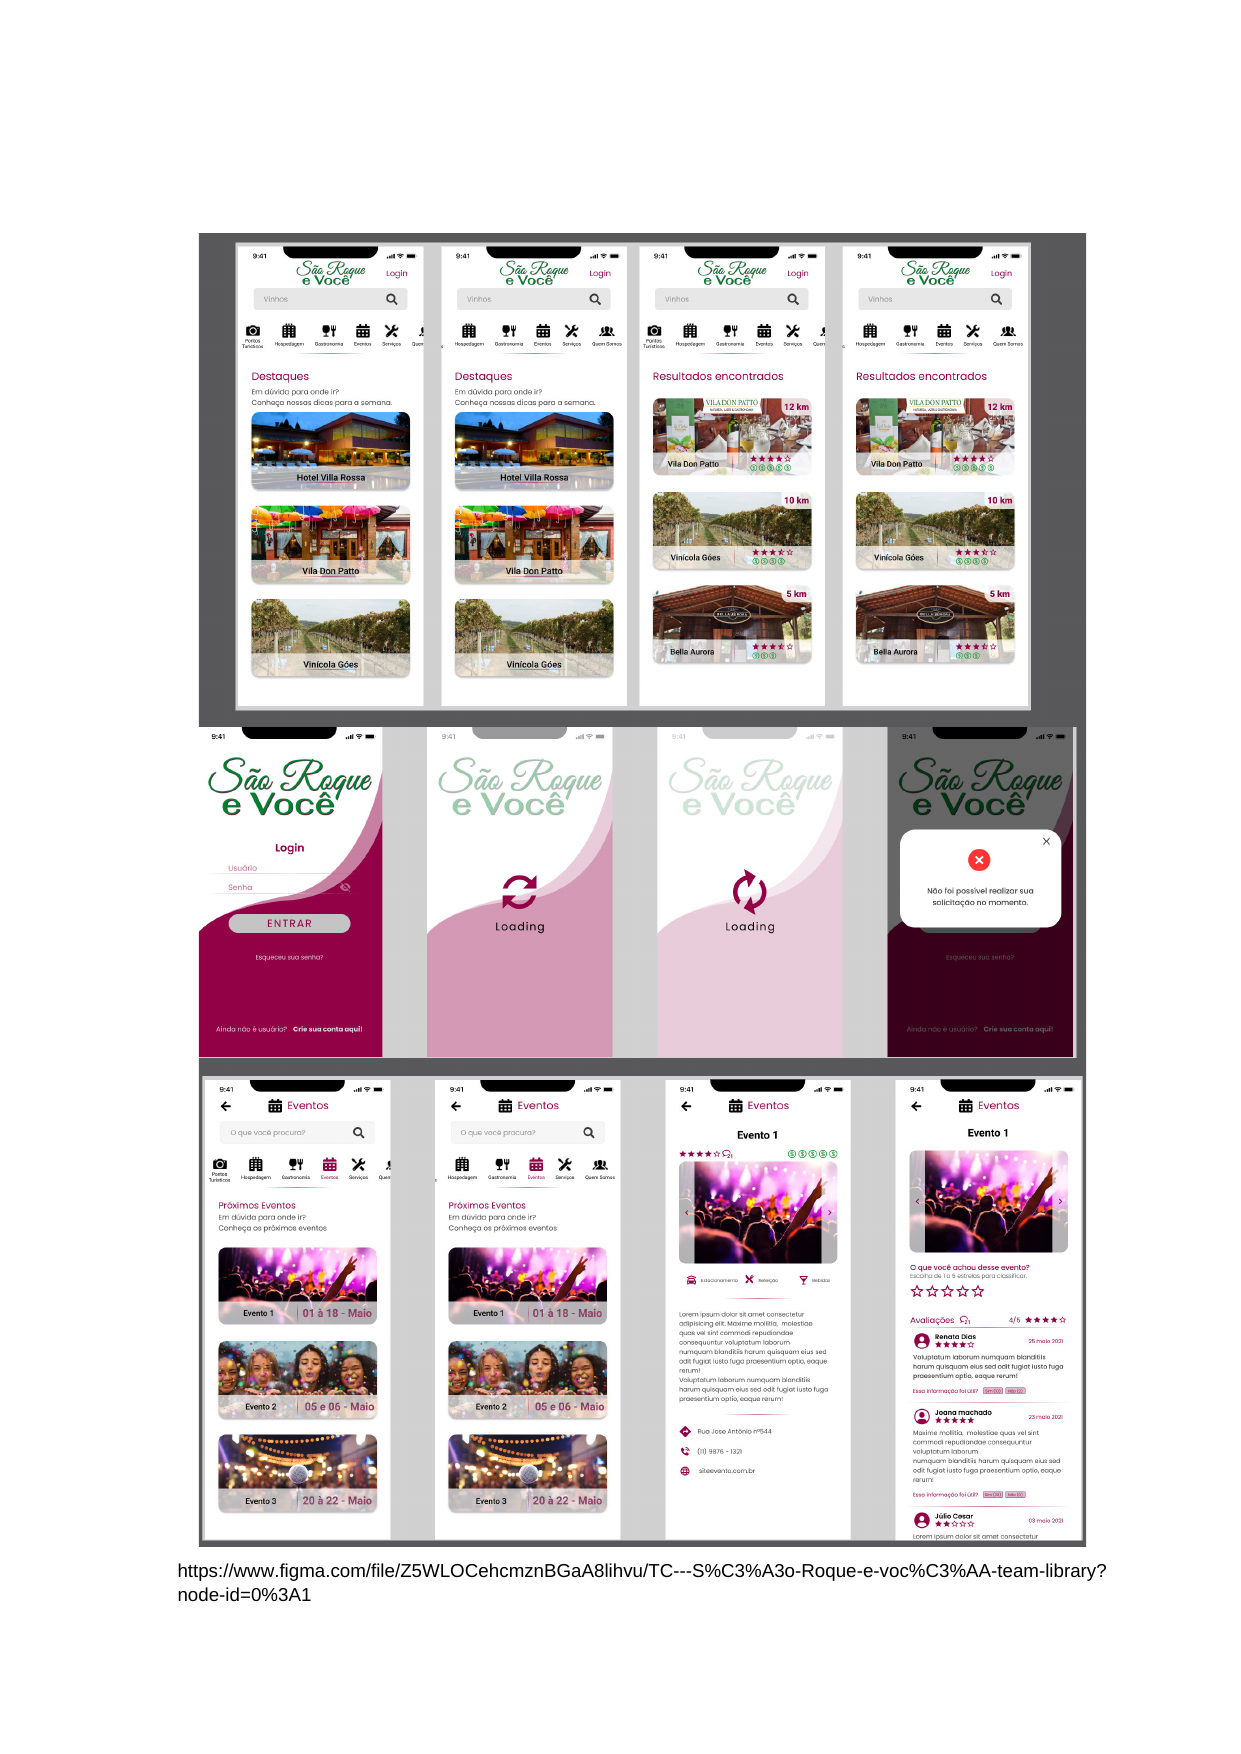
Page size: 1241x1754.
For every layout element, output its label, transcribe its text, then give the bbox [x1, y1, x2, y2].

text https://www.figma.com/file/Z5WLOCehcmznBGaA8lihvu/TC---S%C3%A3o-Roque-e-voc%C3%AA-team-library?node-id=0%3A1 [177, 1560, 1122, 1605]
picture [198, 233, 1087, 1547]
